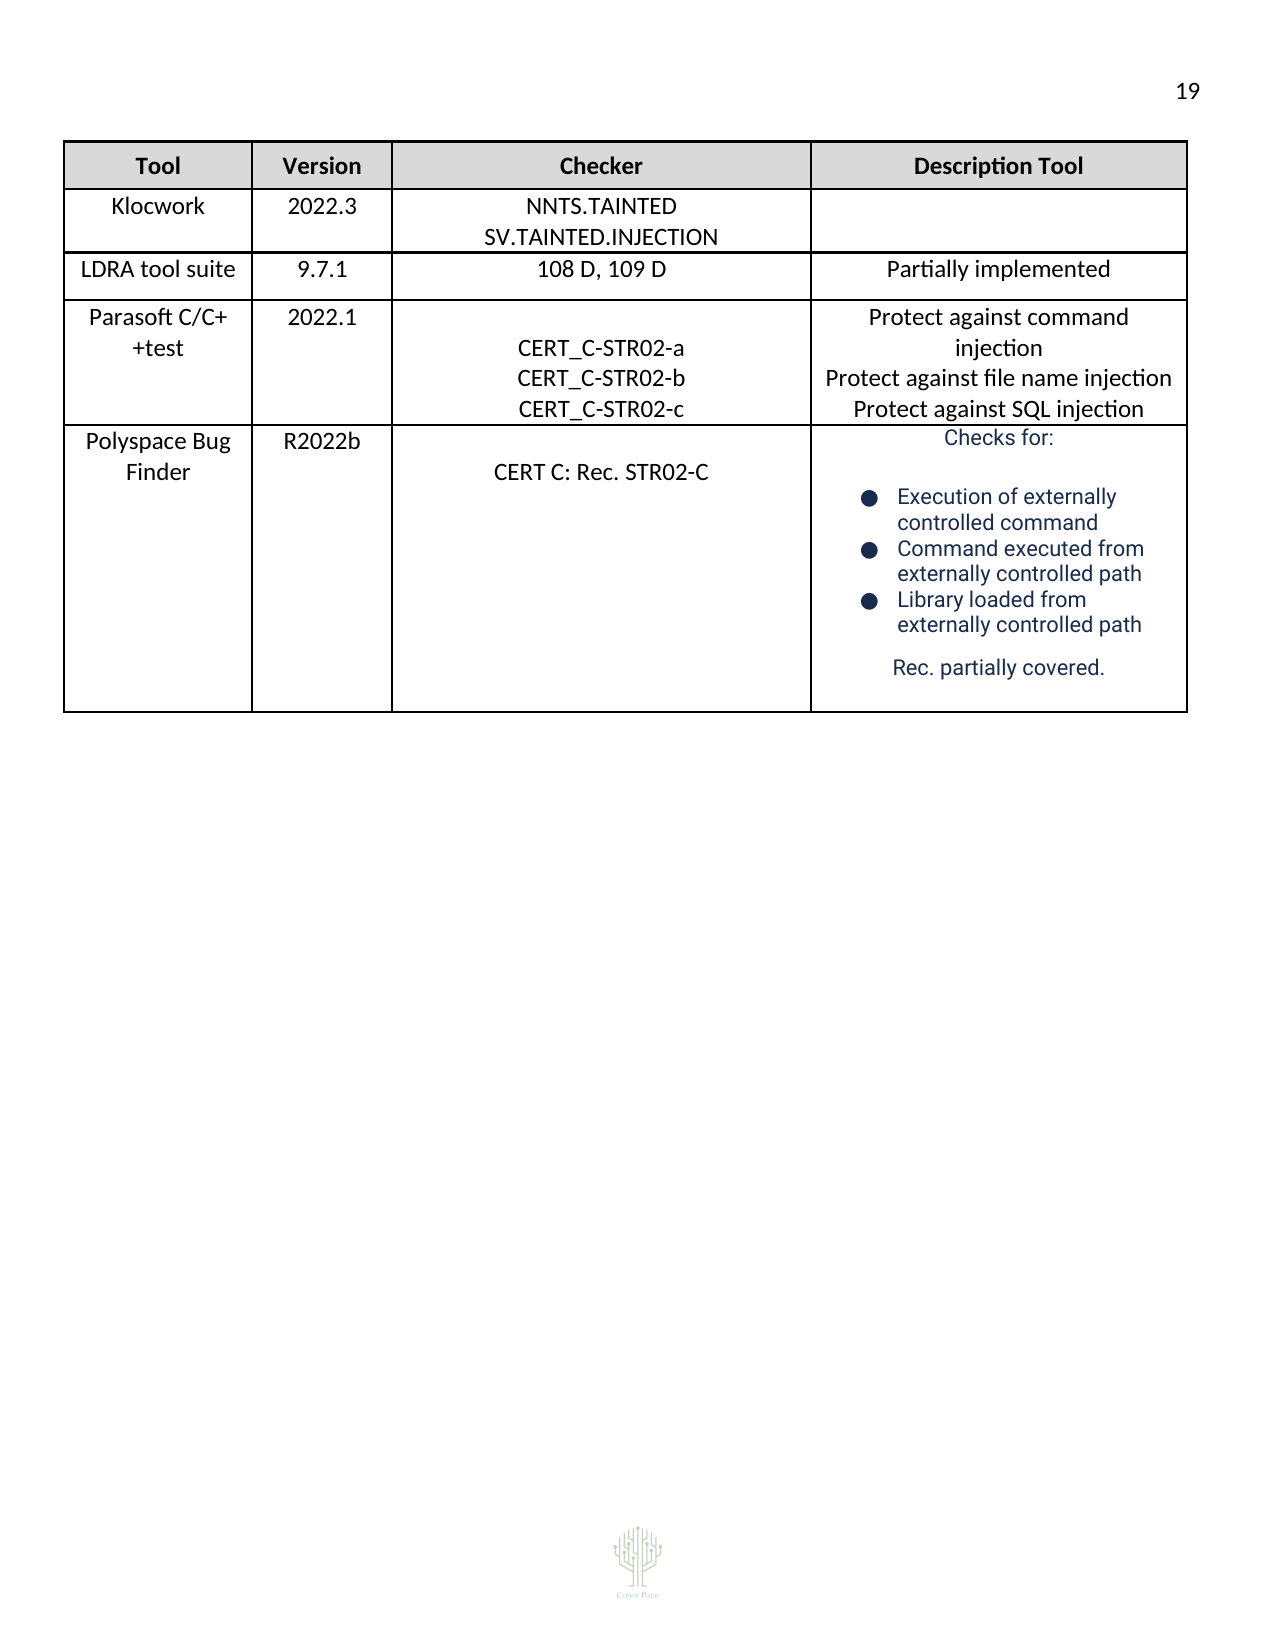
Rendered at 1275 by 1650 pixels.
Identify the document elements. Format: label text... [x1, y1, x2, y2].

table_cell Polyspace Bug Finder [65, 426, 251, 711]
table_cell R2022b [253, 426, 391, 711]
table_header Version [253, 143, 391, 188]
table_cell 2022.1 [253, 301, 391, 423]
picture [605, 1521, 670, 1606]
table_cell CERT_C-STR02-a CERT_C-STR02-b CERT_C-STR02-c [393, 301, 810, 423]
table_cell 108 D, 109 D [393, 254, 810, 299]
table_header Tool [65, 143, 251, 188]
table_cell [812, 190, 1186, 251]
table_cell NNTS.TAINTED SV.TAINTED.INJECTION [393, 190, 810, 251]
table_cell 2022.3 [253, 190, 391, 251]
table_cell LDRA tool suite [65, 254, 251, 299]
table_cell CERT C: Rec. STR02-C [393, 426, 810, 711]
table_header Description Tool [812, 143, 1186, 188]
table_cell Klocwork [65, 190, 251, 251]
table_header Checker [393, 143, 810, 188]
table_cell Parasoft C/C++test [65, 301, 251, 423]
table_cell Protect against command injection Protect against file name injection Protect against SQL injection [812, 301, 1186, 423]
table_cell Partially implemented [812, 254, 1186, 299]
table_cell 9.7.1 [253, 254, 391, 299]
table_cell Checks for: Execution of externally controlled command Command executed from externally controlled path Library loaded from externally controlled path Rec. partially covered. [812, 426, 1186, 711]
